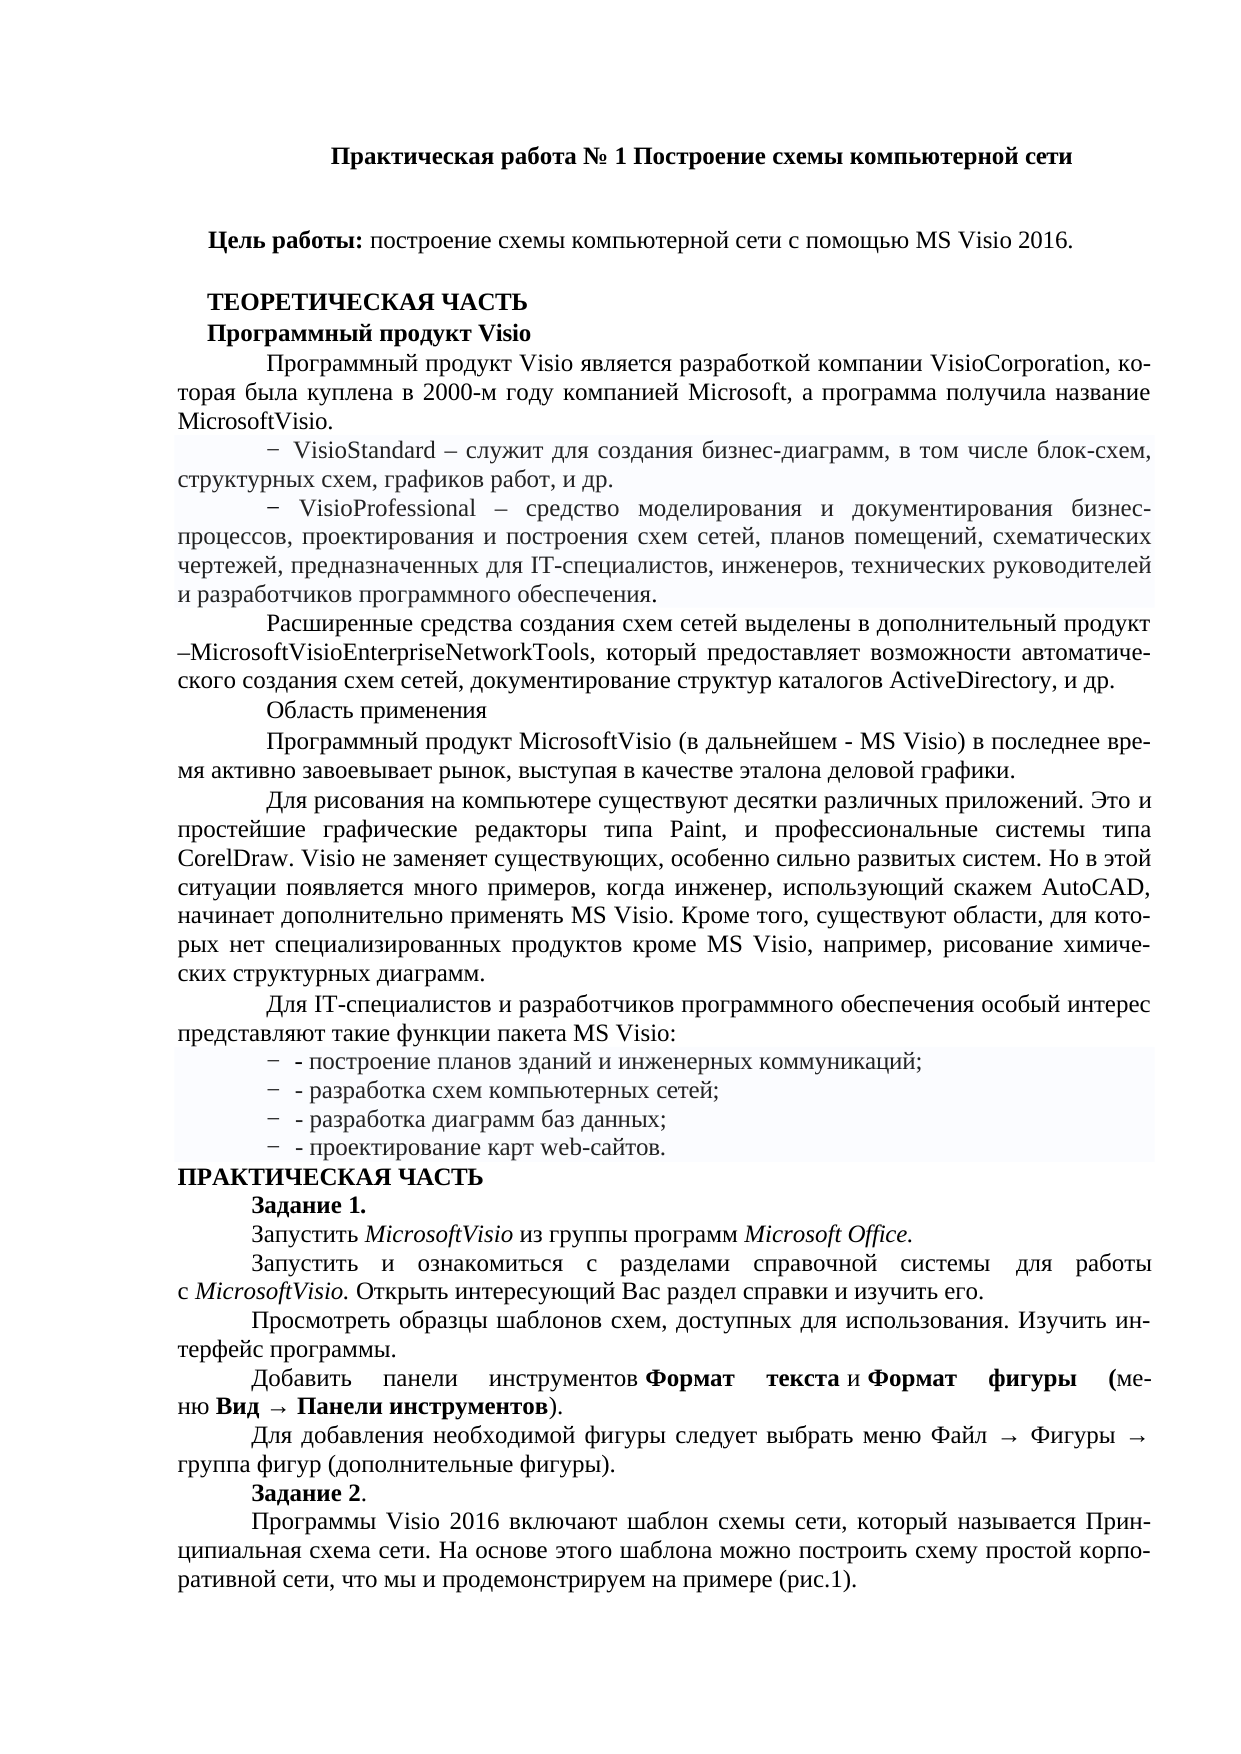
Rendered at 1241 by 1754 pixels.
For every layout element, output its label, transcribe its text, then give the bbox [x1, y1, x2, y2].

subtitle Программный продукт Visio [207, 318, 1240, 347]
subtitle Задание 1. [251, 1191, 1240, 1219]
text Для добавления необходимой фигуры следует выбрать меню Файл → Фигуры → группа фигур (дополнительные фигуры). [177, 1420, 1151, 1478]
text Просмотреть образцы шаблонов схем, доступных для использования. Изучить ин- терфейс программы. [177, 1305, 1151, 1363]
text Программный продукт Visio является разработкой компании VisioCorporation, ко- торая была куплена в 2000-м году компанией Microsoft, а программа получила название MicrosoftVisio. [177, 348, 1152, 435]
subtitle Задание 2. [251, 1478, 1240, 1506]
text Запустить MicrosoftVisio из группы программ Microsoft Office. [251, 1219, 1240, 1248]
text Программный продукт MicrosoftVisio (в дальнейшем - MS Visio) в последнее вре- мя активно завоевывает рынок, выступая в качестве эталона деловой графики. [177, 726, 1152, 784]
text Программы Visio 2016 включают шаблон схемы сети, который называется Прин- ципиальная схема сети. На основе этого шаблона можно построить схему простой корпо- ративной сети, что мы и продемонстрируем на примере (рис.1). [177, 1506, 1152, 1593]
text Добавить панели инструментов Формат текста и Формат фигуры (ме- ню Вид → Панели инструментов). [177, 1363, 1152, 1420]
subtitle ТЕОРЕТИЧЕСКАЯ ЧАСТЬ [207, 287, 1240, 316]
text Цель работы: построение схемы компьютерной сети с помощью MS Visio 2016. [59, 225, 1073, 254]
subtitle Практическая работа № 1 Построение схемы компьютерной сети [59, 141, 1073, 170]
text Для рисования на компьютере существуют десятки различных приложений. Это и простейшие графические редакторы типа Paint, и профессиональные системы типа CorelDraw. Visio не заменяет существующих, особенно сильно развитых систем. Но в этой ситуации появляется много примеров, когда инженер, использующий скажем AutoCAD, начинает дополнительно применять MS Visio. Кроме того, существуют области, для кото- рых нет специализированных продуктов кроме MS Visio, например, рисование химиче- ских структурных диаграмм. [177, 786, 1152, 987]
subtitle ПРАКТИЧЕСКАЯ ЧАСТЬ [177, 1162, 1240, 1191]
text Область применения [266, 695, 1240, 724]
text Запустить и ознакомиться с разделами справочной системы для работы с MicrosoftVisio. Открыть интересующий Вас раздел справки и изучить его. [177, 1248, 1152, 1305]
text Расширенные средства создания схем сетей выделены в дополнительный продукт –MicrosoftVisioEnterpriseNetworkTools, который предоставляет возможности автоматиче- ского создания схем сетей, документирование структур каталогов ActiveDirectory, и др. [177, 608, 1152, 694]
text Для IT-специалистов и разработчиков программного обеспечения особый интерес представляют такие функции пакета MS Visio: [177, 989, 1152, 1046]
